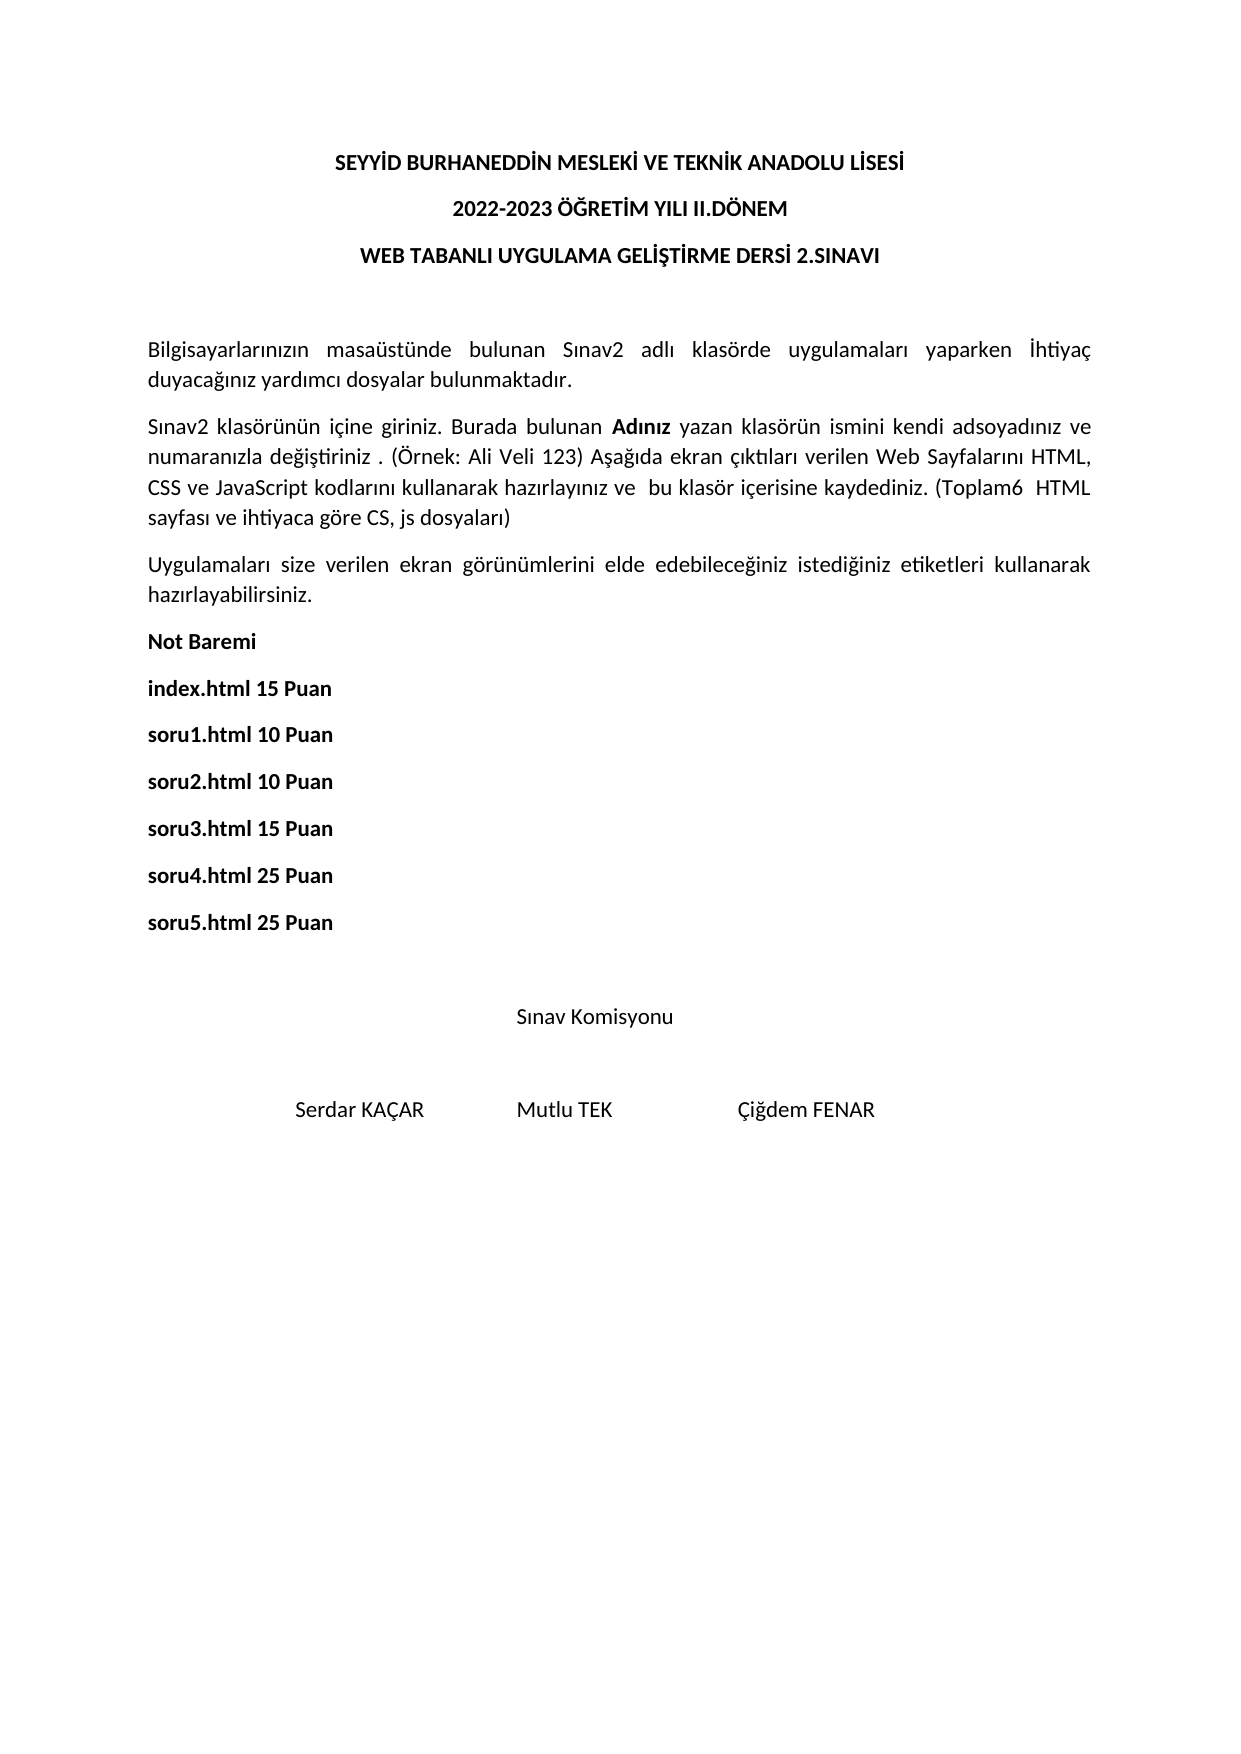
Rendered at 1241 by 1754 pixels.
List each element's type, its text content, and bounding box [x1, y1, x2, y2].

text Sınav Komisyonu [443, 1002, 1093, 1030]
text Not Baremi [148, 627, 1093, 655]
text soru2.html 10 Puan [148, 767, 1093, 795]
text Serdar KAÇAR Mutlu TEK Çiğdem FENAR [221, 1096, 1093, 1123]
text 2022-2023 ÖĞRETİM YILI II.DÖNEM [148, 194, 1093, 222]
text soru4.html 25 Puan [148, 861, 1093, 889]
text soru5.html 25 Puan [148, 908, 1093, 936]
text Sınav2 klasörünün içine giriniz. Burada bulunan Adınız yazan klasörün ismini kendi adsoyadınız ve numaranızla değiştiriniz . (Örnek: Ali Veli 123) Aşağıda ekran çıktıları verilen Web Sayfalarını HTML, CSS ve JavaScript kodlarını kullanarak hazırlayınız ve bu klasör içerisine kaydediniz. (Toplam6 HTML sayfası ve ihtiyaca göre CS, js dosyaları) [148, 412, 1093, 531]
text WEB TABANLI UYGULAMA GELİŞTİRME DERSİ 2.SINAVI [148, 241, 1093, 269]
text soru3.html 15 Puan [148, 814, 1093, 842]
text SEYYİD BURHANEDDİN MESLEKİ VE TEKNİK ANADOLU LİSESİ [148, 148, 1093, 176]
text Uygulamaları size verilen ekran görünümlerini elde edebileceğiniz istediğiniz etiketleri kullanarak hazırlayabilirsiniz. [148, 550, 1093, 608]
text index.html 15 Puan [148, 674, 1093, 702]
text soru1.html 10 Puan [148, 721, 1093, 748]
text Bilgisayarlarınızın masaüstünde bulunan Sınav2 adlı klasörde uygulamaları yaparken İhtiyaç duyacağınız yardımcı dosyalar bulunmaktadır. [148, 335, 1093, 393]
